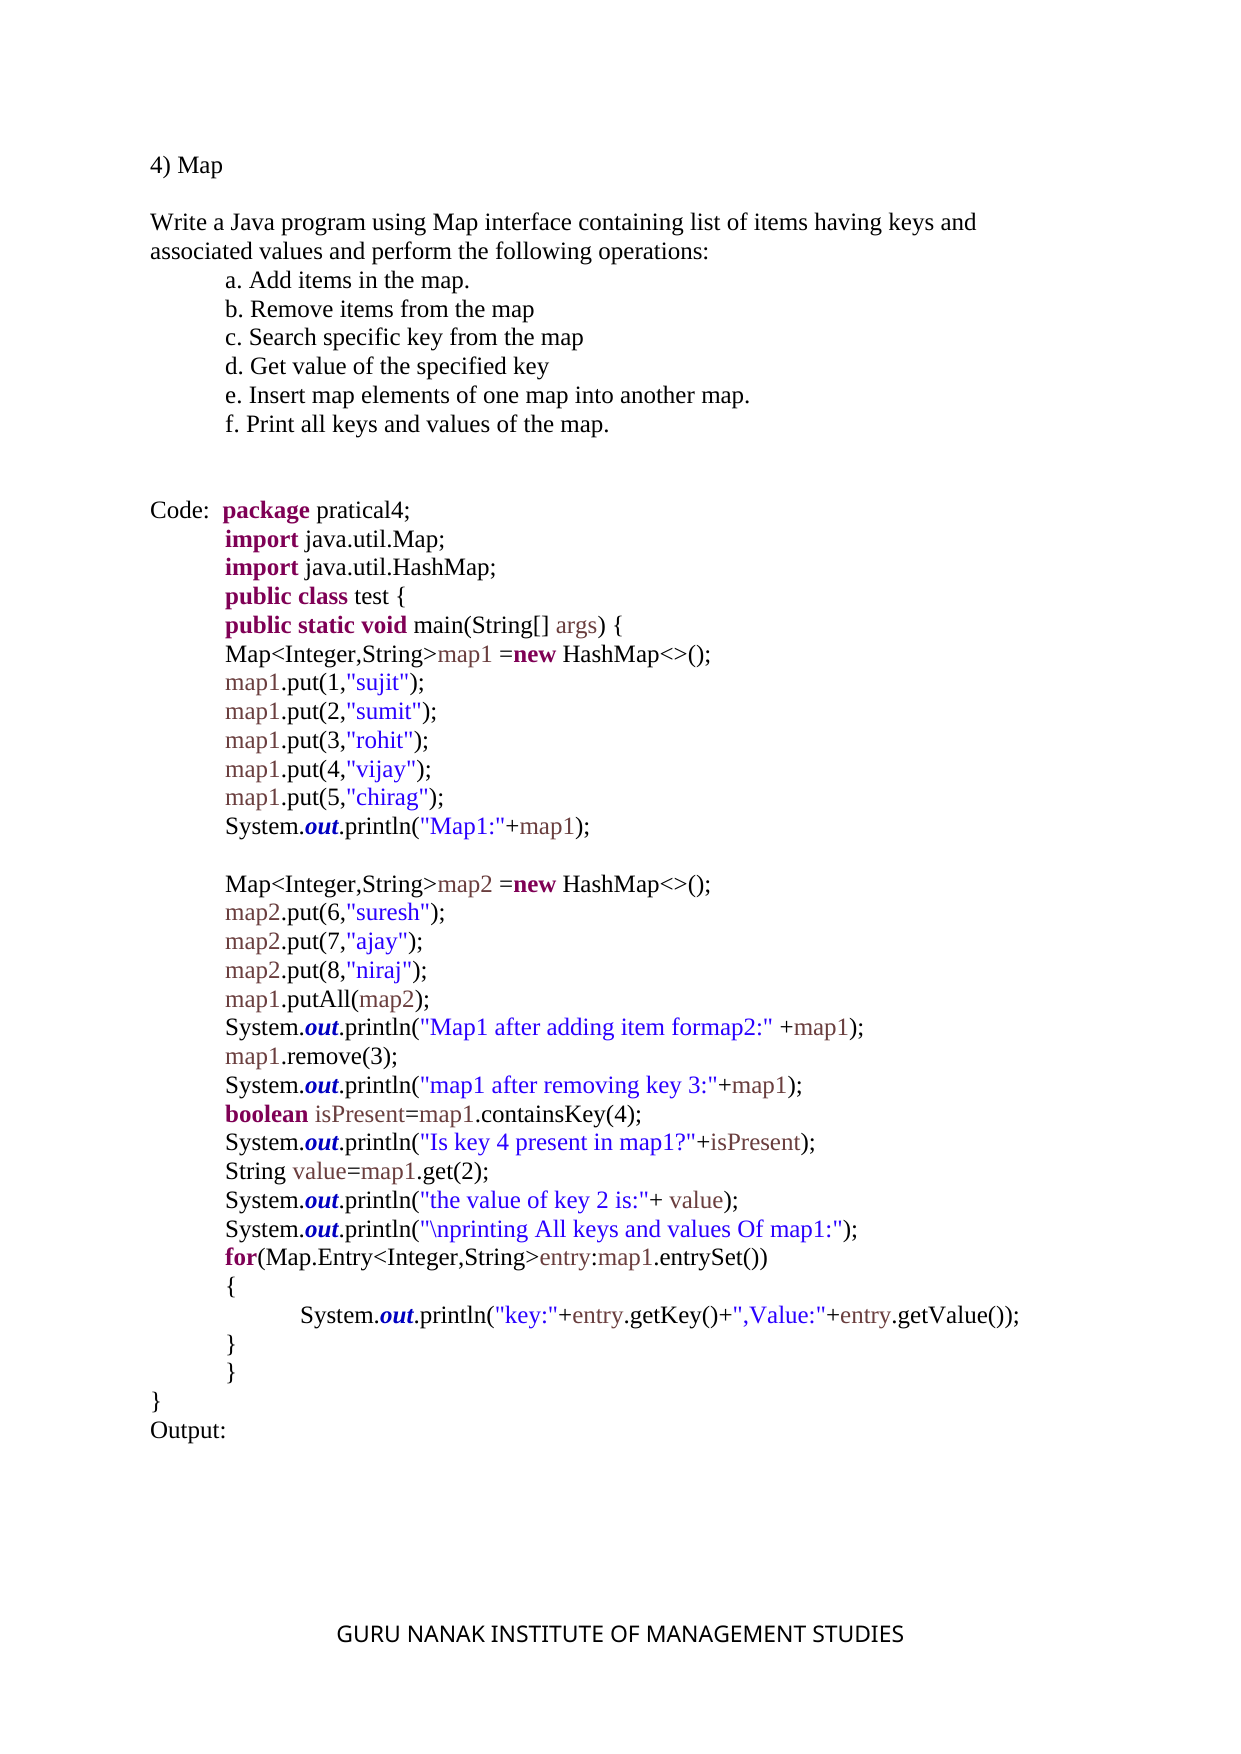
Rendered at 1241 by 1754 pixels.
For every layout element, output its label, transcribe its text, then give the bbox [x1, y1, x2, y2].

text map2.put(8,"niraj"); [150, 955, 1090, 984]
text boolean isPresent=map1.containsKey(4); [150, 1099, 1090, 1127]
text System.out.println("the value of key 2 is:"+ value); [150, 1185, 1090, 1214]
text public class test { [150, 581, 1090, 610]
text map1.putAll(map2); [150, 984, 1090, 1012]
text for(Map.Entry<Integer,String>entry:map1.entrySet()) [150, 1242, 1090, 1271]
text c. Search specific key from the map [150, 322, 1090, 351]
text map1.remove(3); [150, 1041, 1090, 1070]
text map1.put(2,"sumit"); [150, 696, 1090, 725]
text System.out.println("key:"+entry.getKey()+",Value:"+entry.getValue()); [150, 1300, 1090, 1329]
text d. Get value of the specified key [150, 351, 1090, 380]
text System.out.println("\nprinting All keys and values Of map1:"); [150, 1214, 1090, 1242]
text map2.put(6,"suresh"); [150, 897, 1090, 926]
text a. Add items in the map. [150, 265, 1090, 294]
text Map<Integer,String>map1 =new HashMap<>(); [150, 639, 1090, 667]
text import java.util.HashMap; [150, 552, 1090, 581]
text Map<Integer,String>map2 =new HashMap<>(); [150, 869, 1090, 897]
text e. Insert map elements of one map into another map. [150, 380, 1090, 409]
text System.out.println("map1 after removing key 3:"+map1); [150, 1070, 1090, 1099]
text } [150, 1357, 1090, 1386]
text String value=map1.get(2); [150, 1156, 1090, 1185]
text associated values and perform the following operations: [150, 236, 1090, 265]
text } [150, 1329, 1090, 1357]
text Write a Java program using Map interface containing list of items having keys and [150, 207, 1090, 236]
text map1.put(3,"rohit"); [150, 725, 1090, 754]
text import java.util.Map; [150, 524, 1090, 552]
text f. Print all keys and values of the map. [150, 409, 1090, 437]
text map1.put(5,"chirag"); [150, 782, 1090, 811]
text System.out.println("Is key 4 present in map1?"+isPresent); [150, 1127, 1090, 1156]
text { [150, 1271, 1090, 1300]
text System.out.println("Map1 after adding item formap2:" +map1); [150, 1012, 1090, 1041]
text Output: [150, 1415, 1090, 1444]
text map2.put(7,"ajay"); [150, 926, 1090, 955]
text public static void main(String[] args) { [150, 610, 1090, 639]
text 4) Map [150, 150, 1090, 179]
text map1.put(4,"vijay"); [150, 754, 1090, 782]
text map1.put(1,"sujit"); [150, 667, 1090, 696]
text b. Remove items from the map [150, 294, 1090, 322]
text System.out.println("Map1:"+map1); [150, 811, 1090, 840]
text } [150, 1386, 1090, 1415]
text Code: package pratical4; [150, 495, 1090, 524]
